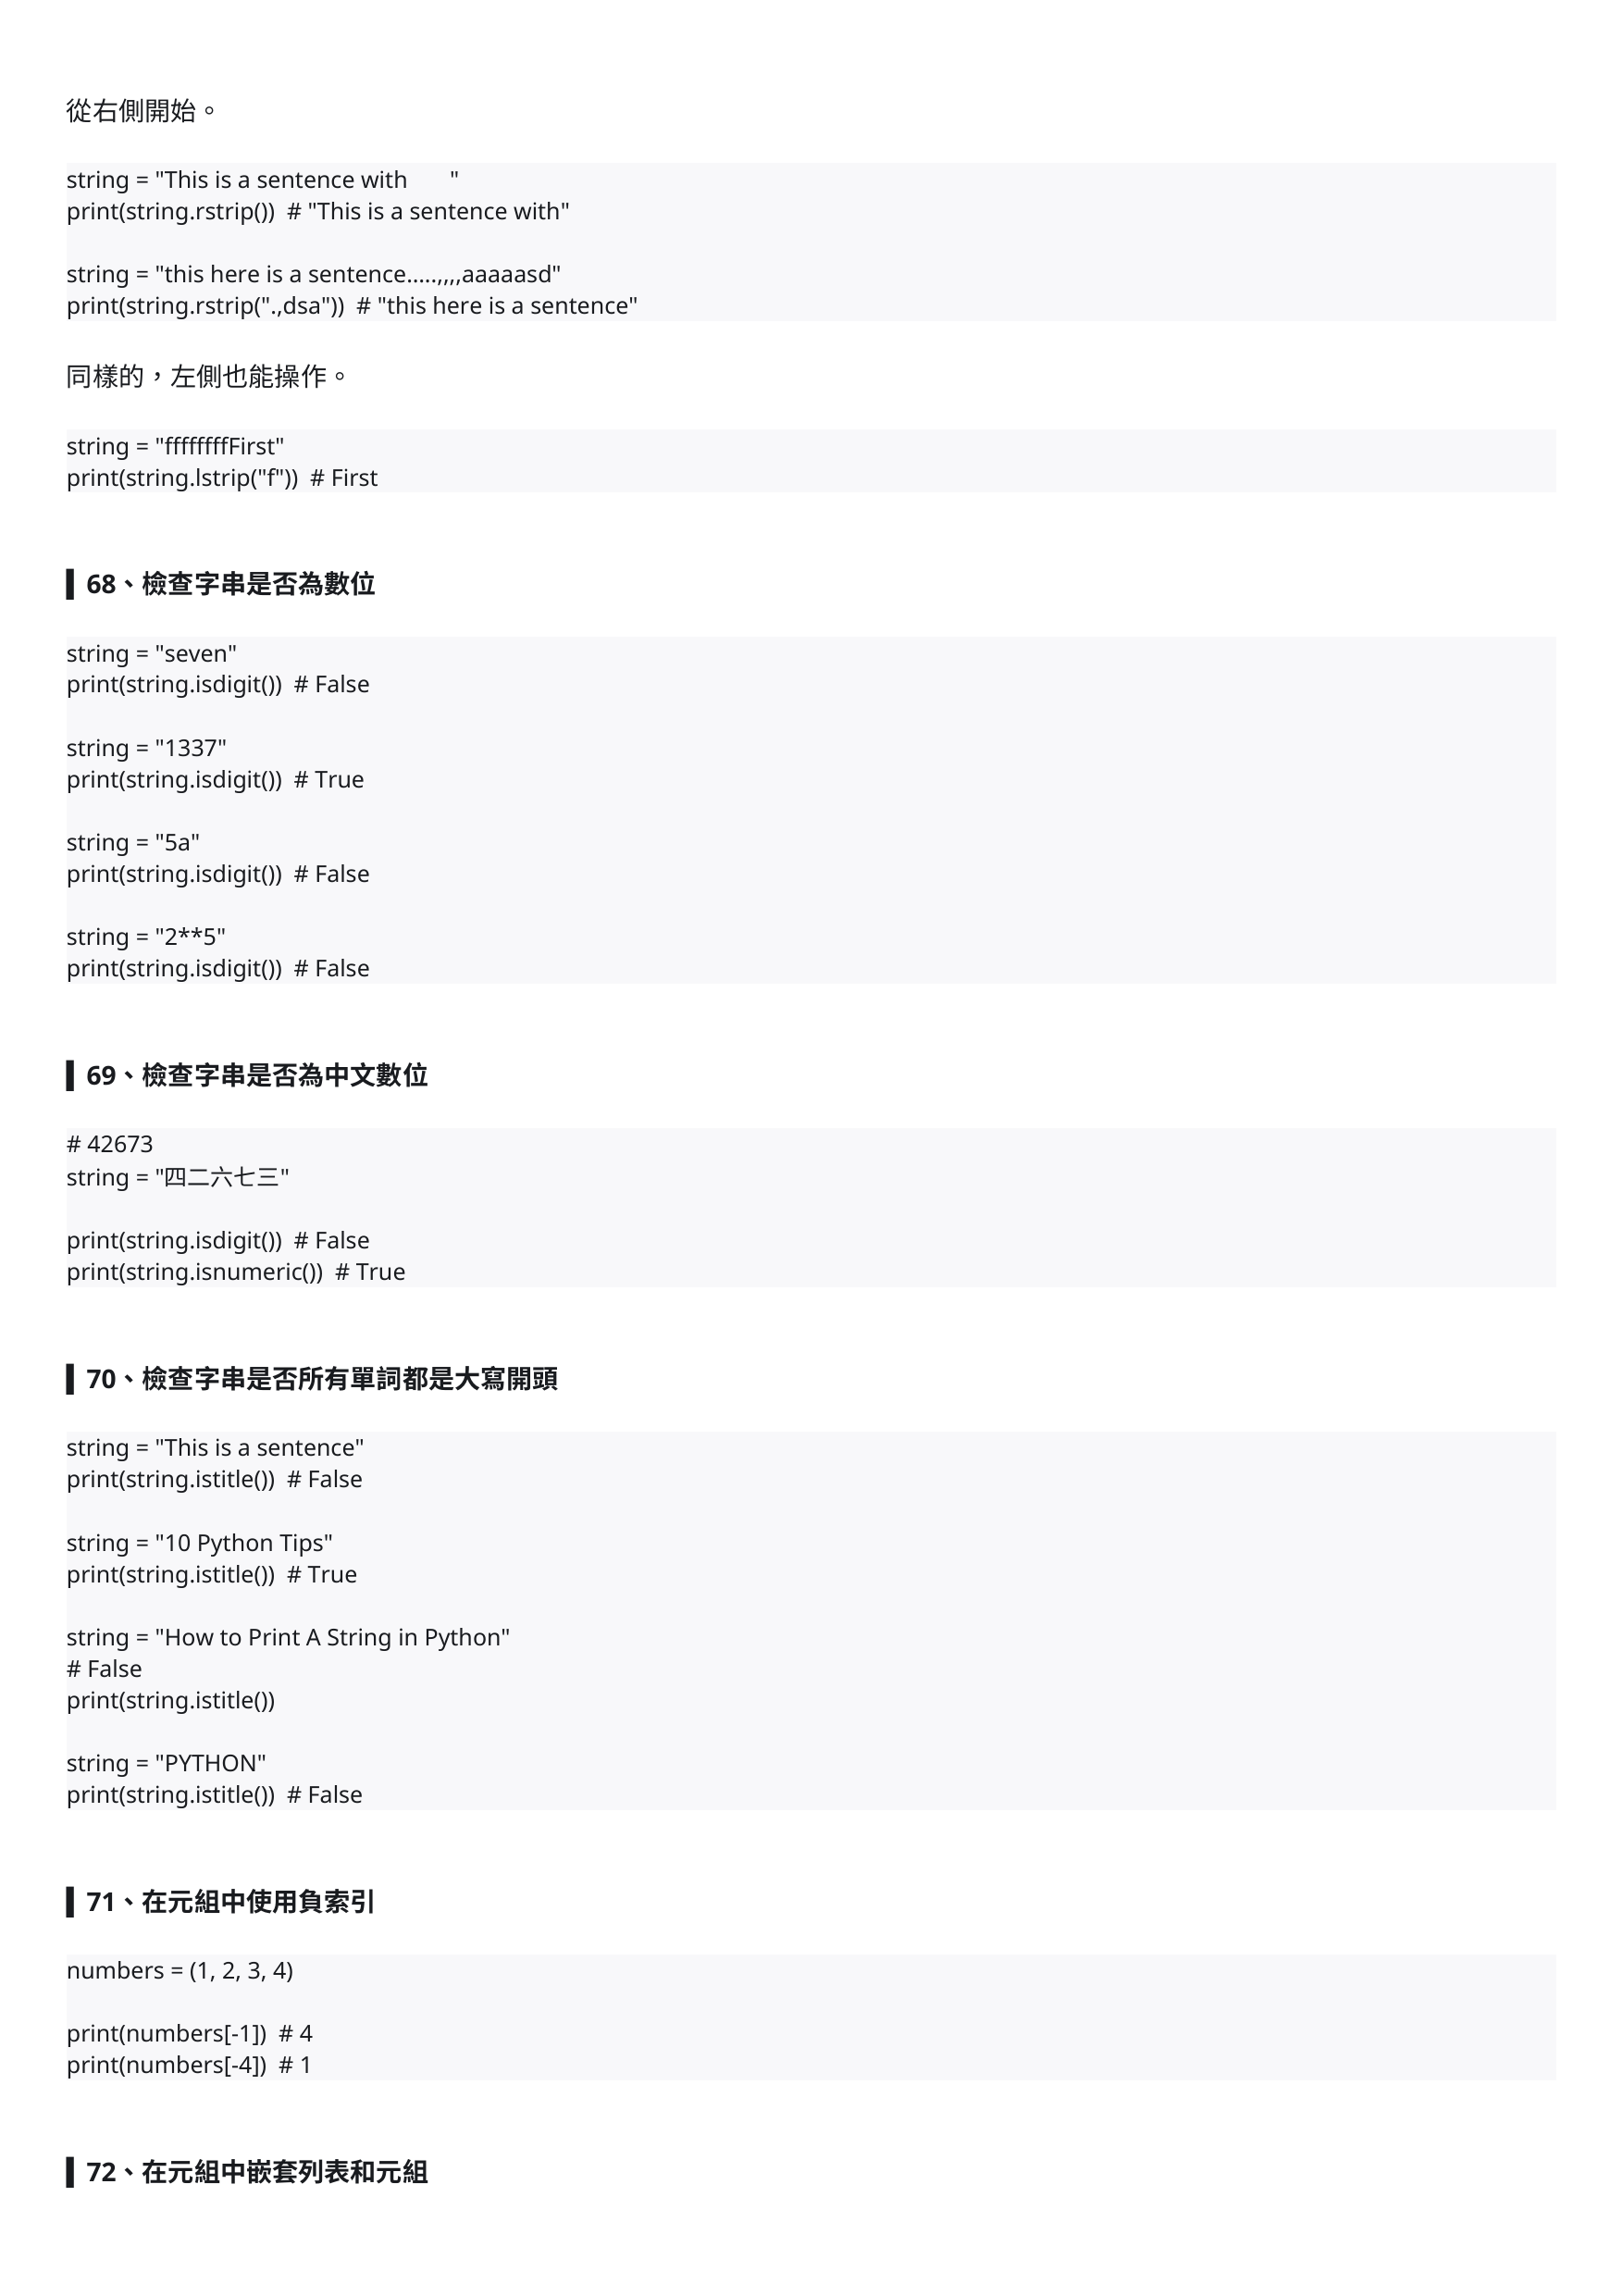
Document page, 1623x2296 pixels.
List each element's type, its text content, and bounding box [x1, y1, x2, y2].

text print(string.rstrip()) # "This is a sentence with" [67, 195, 1556, 226]
text print(string.istitle()) # True [67, 1558, 1556, 1589]
text string = "2**5" [67, 921, 1556, 952]
text string = "5a" [67, 825, 1556, 858]
text print(string.isdigit()) # False [67, 668, 1556, 700]
text ▍71、在元組中使用負索引 [67, 1880, 1556, 1918]
text print(string.lstrip("f")) # First [67, 461, 1556, 492]
text string = "This is a sentence with " [67, 163, 1556, 195]
text print(string.isdigit()) # False [67, 1224, 1556, 1256]
text string = "1337" [67, 731, 1556, 763]
text numbers = (1, 2, 3, 4) [67, 1955, 1556, 1986]
text string = "10 Python Tips" [67, 1526, 1556, 1558]
text string = "seven" [67, 637, 1556, 668]
text print(string.isdigit()) # False [67, 952, 1556, 984]
text print(numbers[-4]) # 1 [67, 2049, 1556, 2080]
text print(string.isdigit()) # False [67, 858, 1556, 889]
text 同樣的，左側也能操作。 [67, 356, 1556, 394]
text string = "PYTHON" [67, 1747, 1556, 1779]
text string = "This is a sentence" [67, 1432, 1556, 1463]
text # False [67, 1652, 1556, 1683]
text print(string.isnumeric()) # True [67, 1256, 1556, 1287]
text # 42673 [67, 1128, 1556, 1160]
text ▍68、檢查字串是否為數位 [67, 564, 1556, 602]
text 從右側開始。 [67, 90, 1556, 128]
text print(string.rstrip(".,dsa")) # "this here is a sentence" [67, 290, 1556, 321]
text print(string.istitle()) [67, 1683, 1556, 1715]
text print(string.istitle()) # False [67, 1463, 1556, 1495]
text ▍69、檢查字串是否為中文數位 [67, 1054, 1556, 1092]
text print(string.isdigit()) # True [67, 763, 1556, 794]
text ▍70、檢查字串是否所有單詞都是大寫開頭 [67, 1359, 1556, 1396]
text string = "this here is a sentence…..,,,,aaaaasd" [67, 258, 1556, 290]
text print(string.istitle()) # False [67, 1779, 1556, 1810]
text ▍72、在元組中嵌套列表和元組 [67, 2151, 1556, 2189]
text string = "How to Print A String in Python" [67, 1620, 1556, 1652]
text string = "四二六七三" [67, 1160, 1556, 1193]
text print(numbers[-1]) # 4 [67, 2017, 1556, 2049]
text string = "ffffffffFirst" [67, 429, 1556, 461]
